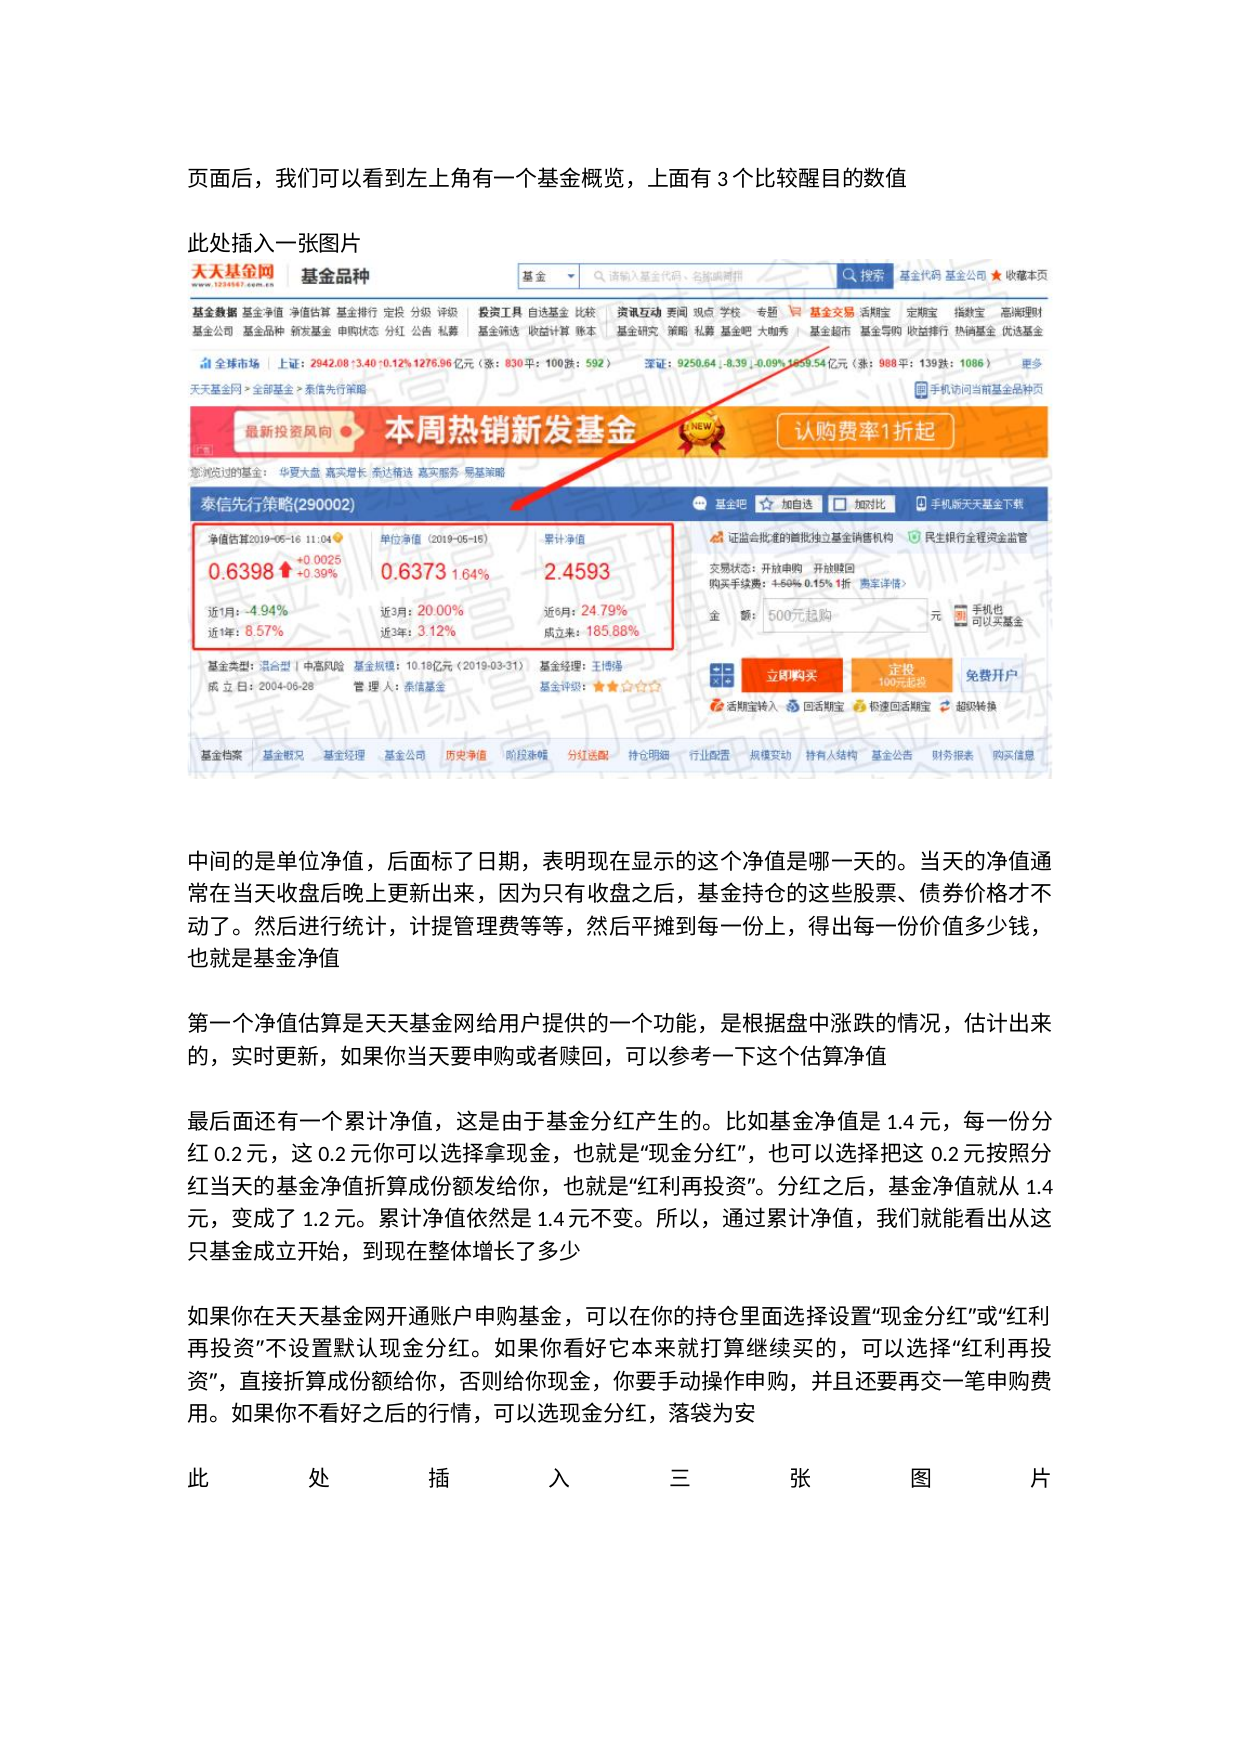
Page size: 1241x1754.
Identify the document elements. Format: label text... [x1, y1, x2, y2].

text 最后面还有一个累计净值，这是由于基金分红产生的。比如基金净值是1.4元，每一份分红0.2元，这0.2元你可以选择拿现金，也就是“现金分红”，也可以选择把这0.2元按照分红当天的基金净值折算成份额发给你，也就是“红利再投资”。分红之后，基金净值就从1.4元，变成了1.2元。累计净值依然是1.4元不变。所以，通过累计净值，我们就能看出从这只基金成立开始，到现在整体增长了多少 [187, 1104, 1053, 1267]
text 第一个净值估算是天天基金网给用户提供的一个功能，是根据盘中涨跌的情况，估计出来的，实时更新，如果你当天要申购或者赎回，可以参考一下这个估算净值 [187, 1007, 1053, 1072]
text 此处插入一张图片 [187, 227, 1053, 259]
text 中间的是单位净值，后面标了日期，表明现在显示的这个净值是哪一天的。当天的净值通常在当天收盘后晚上更新出来，因为只有收盘之后，基金持仓的这些股票、债券价格才不动了。然后进行统计，计提管理费等等，然后平摊到每一份上，得出每一份价值多少钱，也就是基金净值 [187, 844, 1053, 974]
text 此处插入三张图片 [187, 1462, 1053, 1494]
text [187, 162, 1053, 194]
text 如果你在天天基金网开通账户申购基金，可以在你的持仓里面选择设置“现金分红”或“红利再投资”不设置默认现金分红。如果你看好它本来就打算继续买的，可以选择“红利再投资”，直接折算成份额给你，否则给你现金，你要手动操作申购，并且还要再交一笔申购费用。如果你不看好之后的行情，可以选现金分红，落袋为安 [187, 1299, 1053, 1429]
picture [187, 259, 1053, 779]
